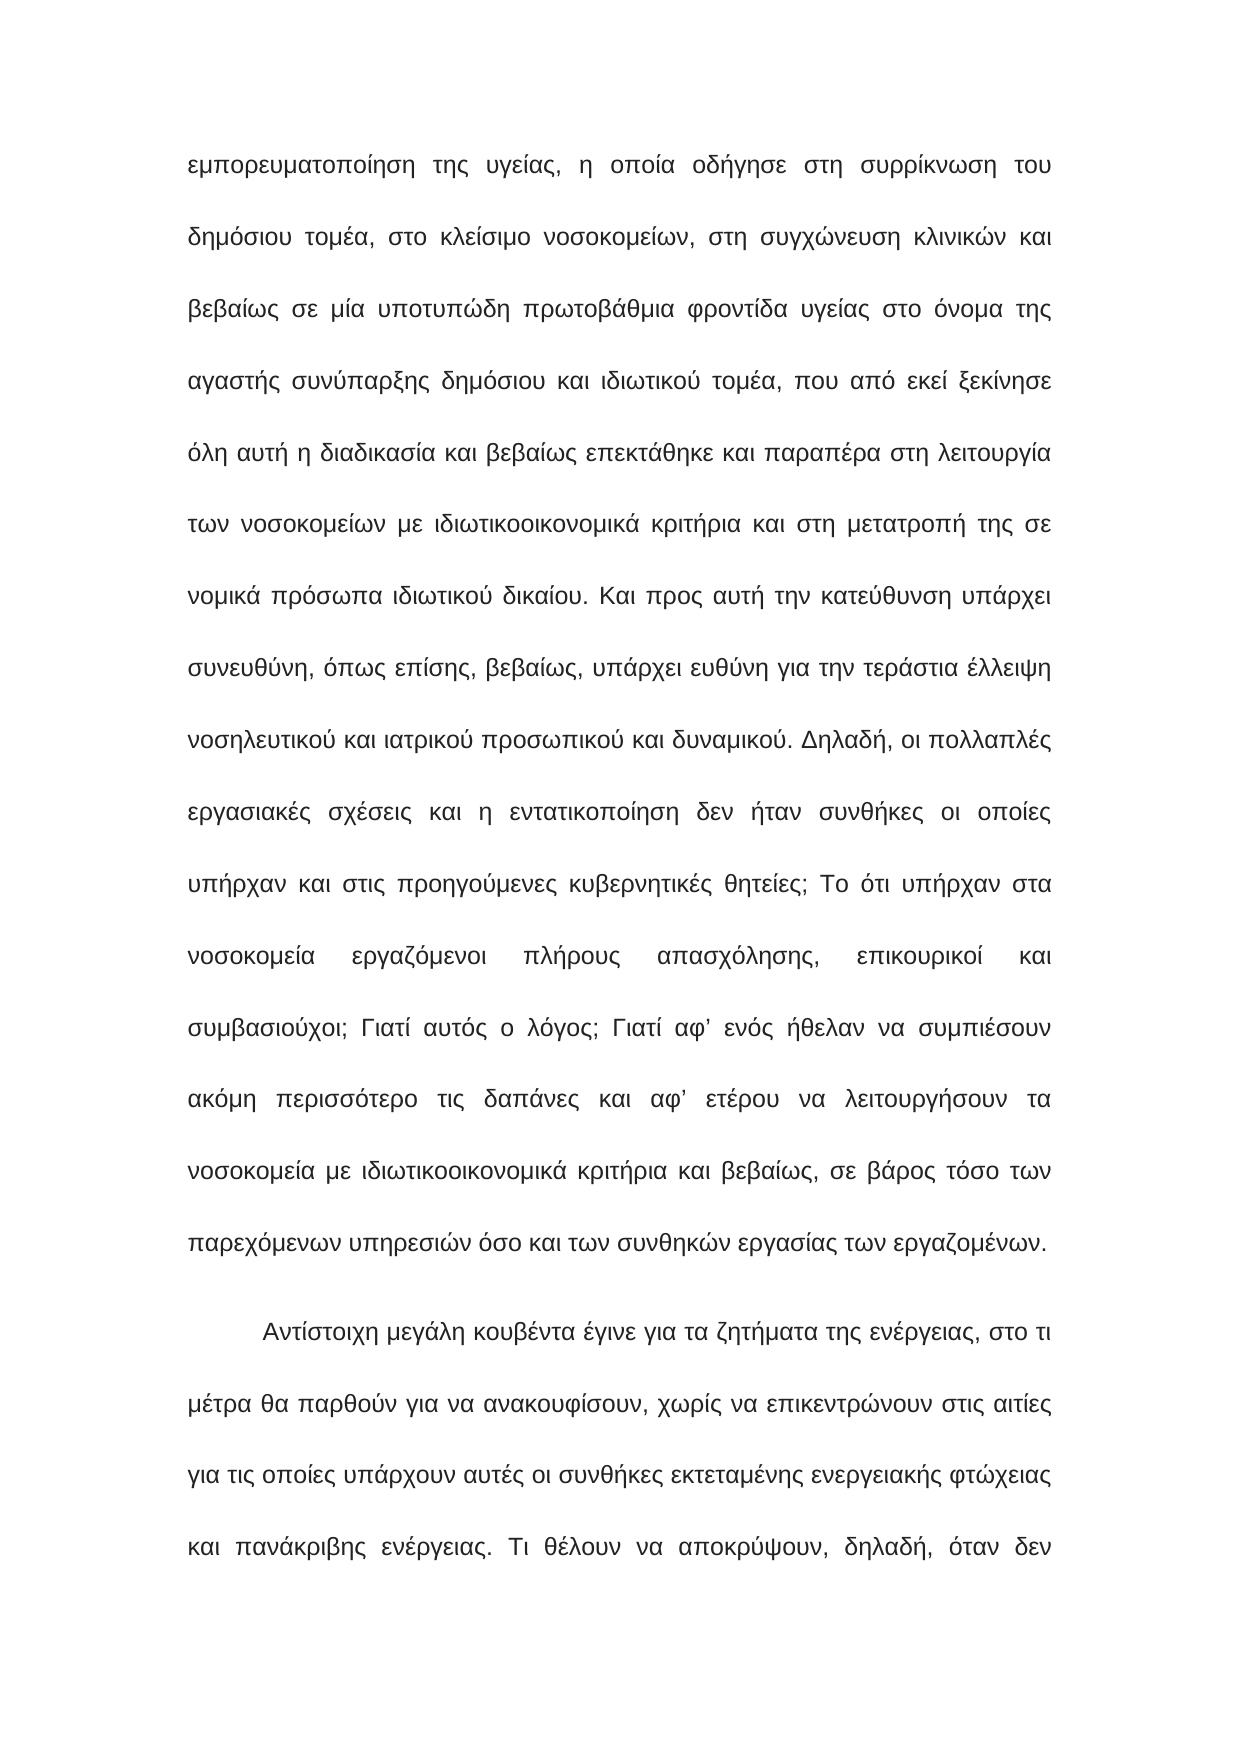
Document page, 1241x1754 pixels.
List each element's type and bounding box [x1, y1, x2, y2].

text [187, 150, 1053, 1257]
text [187, 1317, 1053, 1561]
